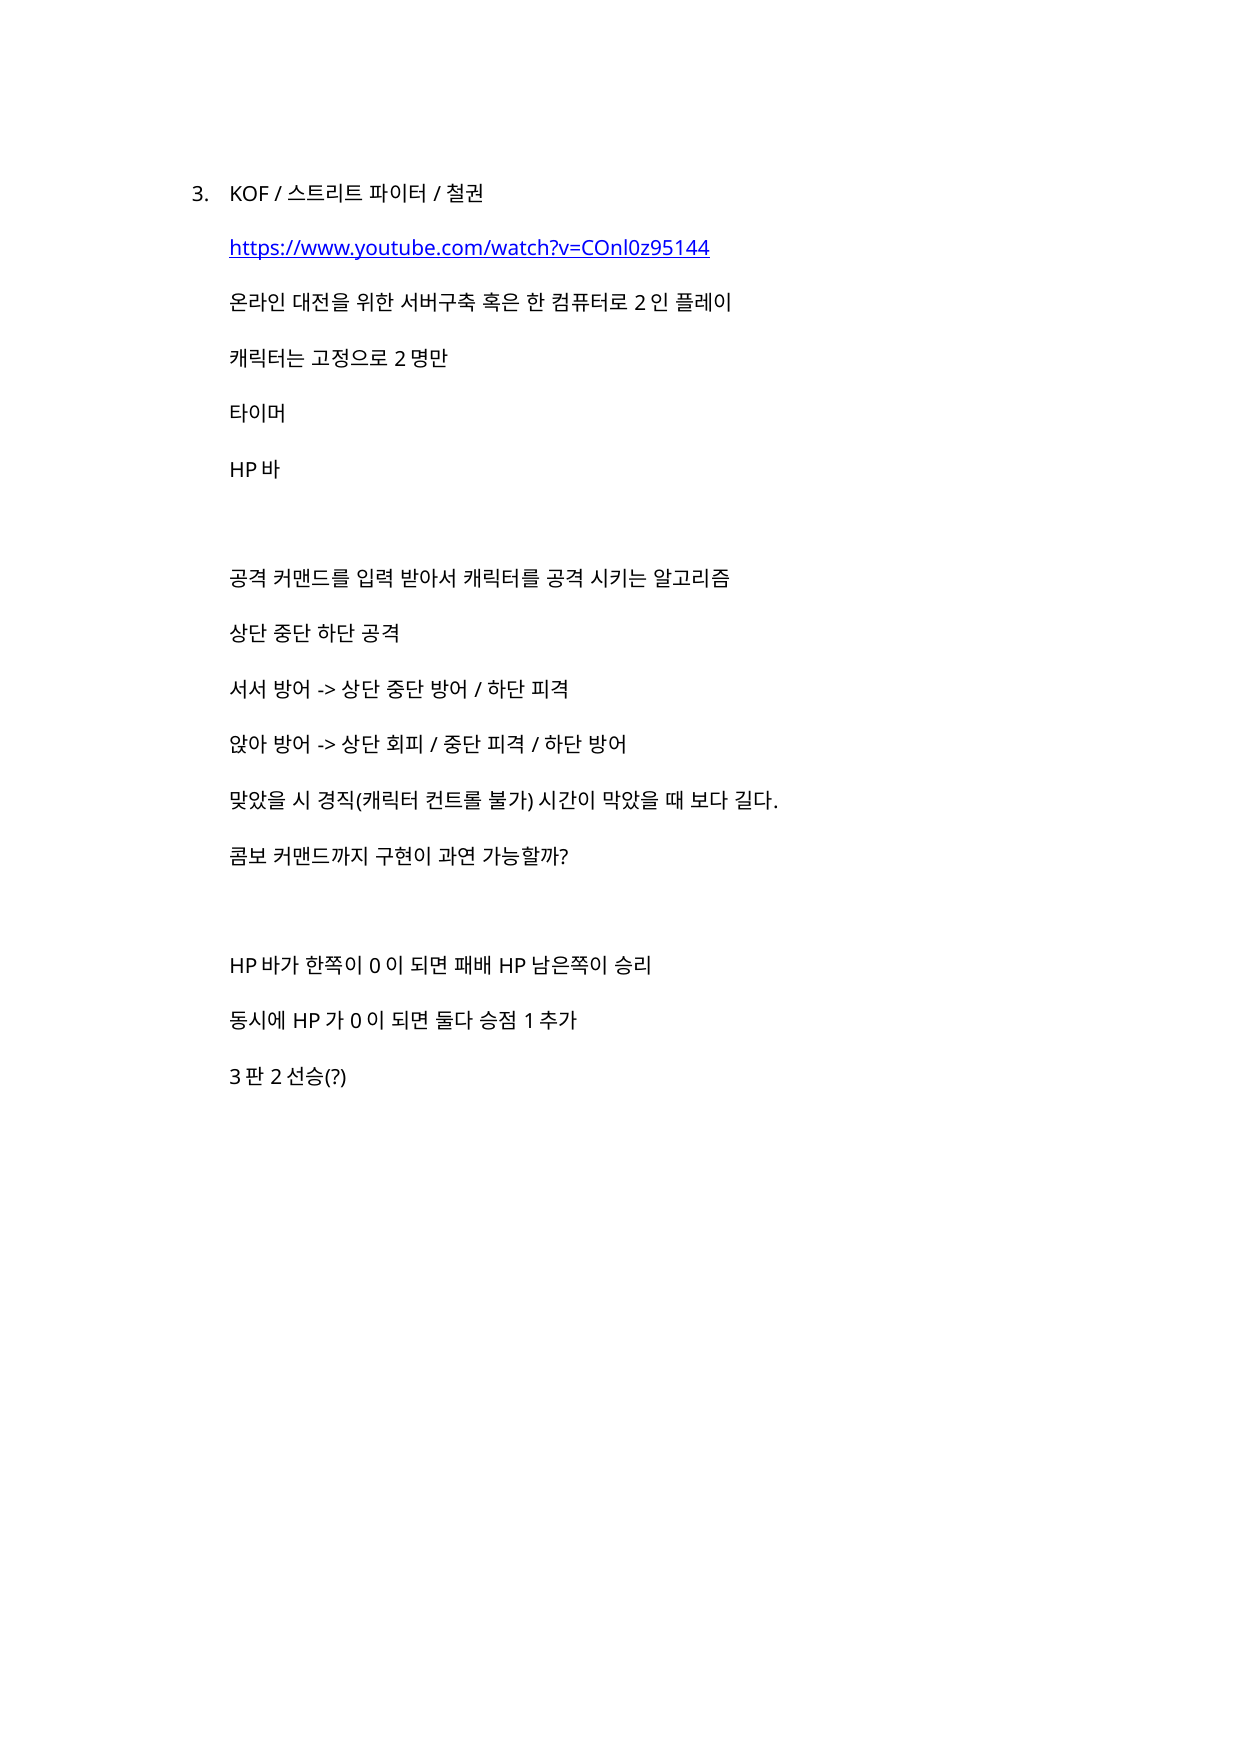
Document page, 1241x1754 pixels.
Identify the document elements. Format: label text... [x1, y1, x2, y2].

list 캐릭터는 고정으로 2명만 [229, 342, 1090, 372]
list HP바 [229, 453, 1090, 483]
list 동시에 HP가 0이 되면 둘다 승점 1추가 [229, 1005, 1090, 1035]
list 공격 커맨드를 입력 받아서 캐릭터를 공격 시키는 알고리즘 [229, 562, 1090, 592]
list HP바가 한쪽이 0이 되면 패배 HP 남은쪽이 승리 [229, 949, 1090, 979]
list https://www.youtube.com/watch?v=COnl0z95144 [229, 233, 1090, 261]
list 콤보 커맨드까지 구현이 과연 가능할까? [229, 840, 1090, 870]
list 상단 중단 하단 공격 [229, 618, 1090, 648]
list 맞았을 시 경직(캐릭터 컨트롤 불가) 시간이 막았을 때 보다 길다. [229, 784, 1090, 815]
list KOF / 스트리트 파이터 / 철권 [192, 177, 1090, 207]
list 타이머 [229, 397, 1090, 428]
list 앉아 방어 -> 상단 회피 / 중단 피격 / 하단 방어 [229, 729, 1090, 759]
list 3판 2선승(?) [229, 1060, 1090, 1091]
list 온라인 대전을 위한 서버구축 혹은 한 컴퓨터로 2인 플레이 [229, 286, 1090, 317]
list 서서 방어 -> 상단 중단 방어 / 하단 피격 [229, 673, 1090, 703]
